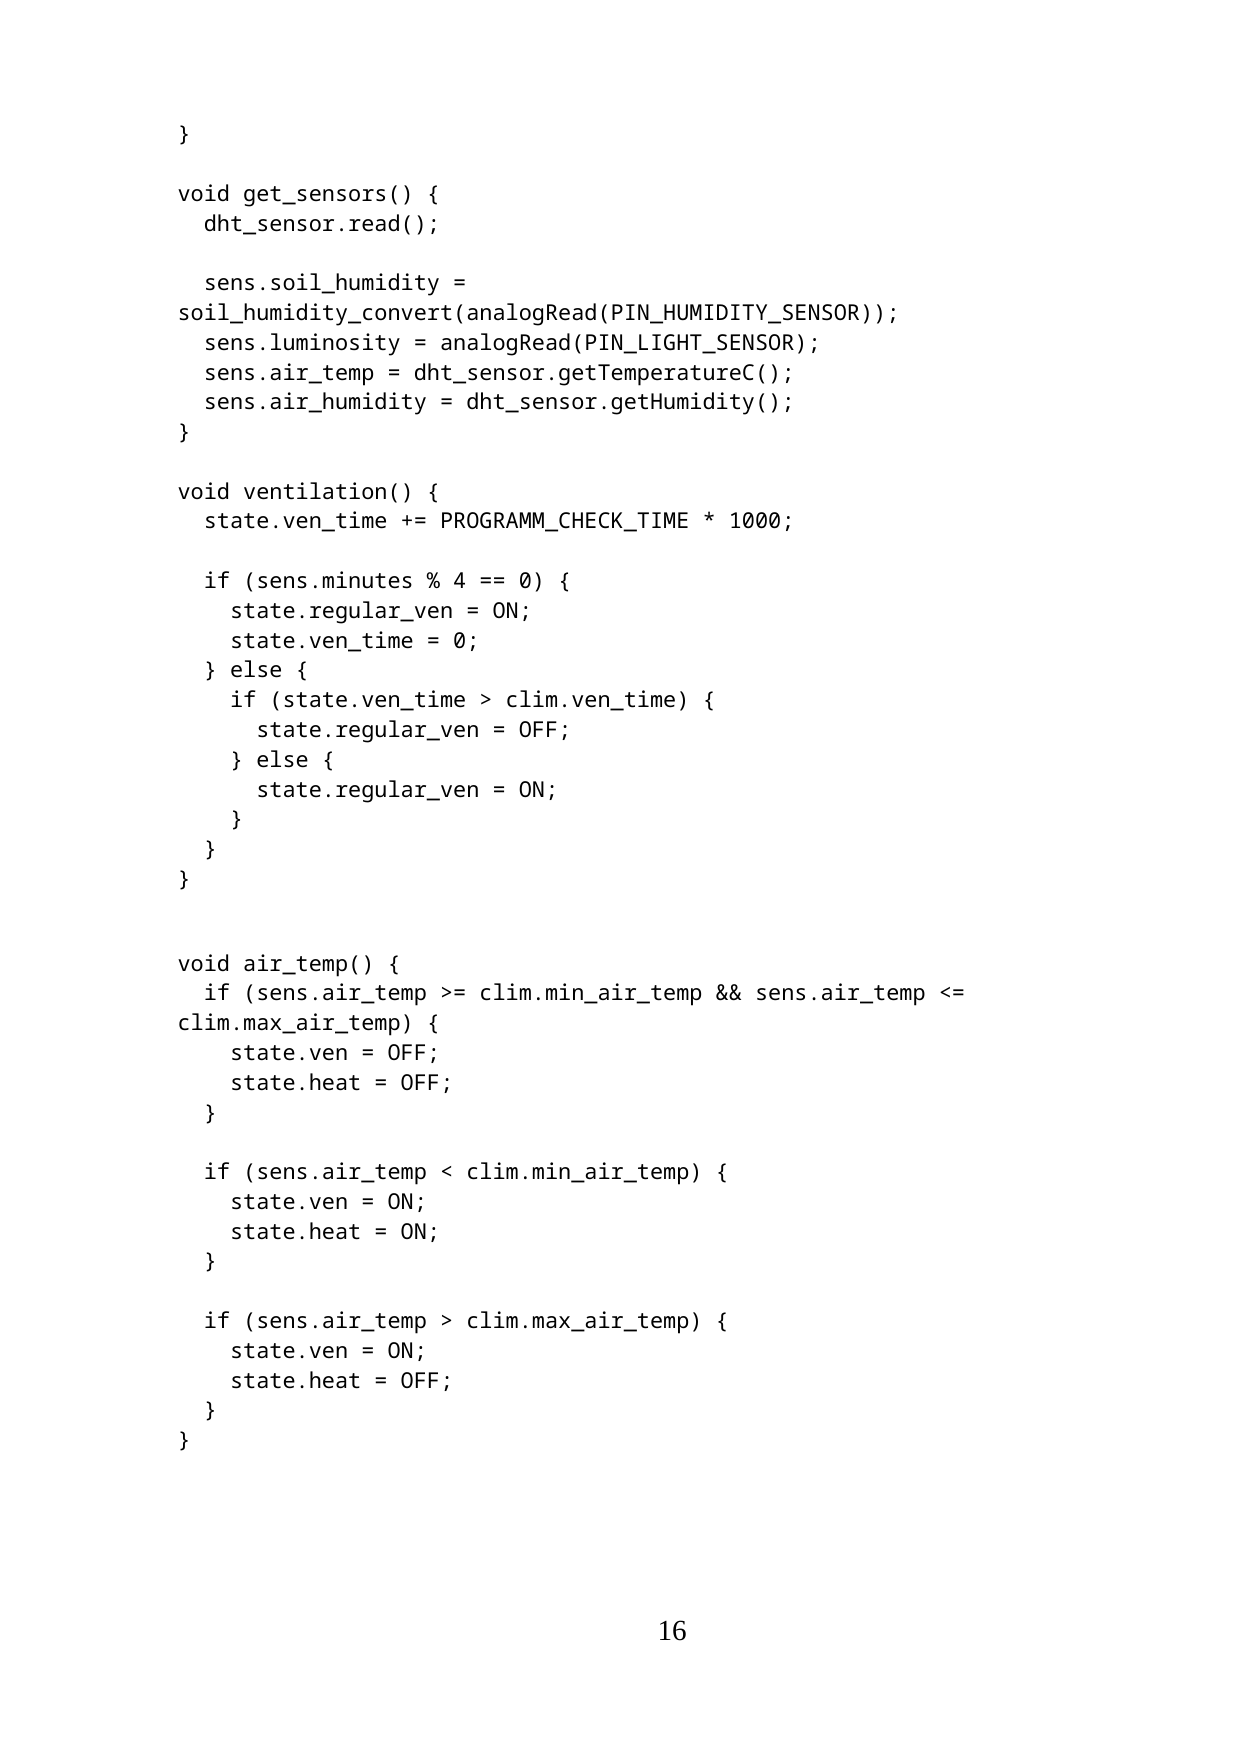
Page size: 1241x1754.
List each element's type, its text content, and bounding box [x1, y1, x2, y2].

text sens.luminosity = analogRead(PIN_LIGHT_SENSOR); [177, 327, 1152, 356]
text } else { [177, 654, 1152, 684]
text state.regular_ven = OFF; [177, 714, 1152, 744]
text sens.air_humidity = dht_sensor.getHumidity(); [177, 386, 1152, 416]
text state.ven_time += PROGRAMM_CHECK_TIME * 1000; [177, 505, 1152, 535]
text state.ven = ON; [177, 1186, 1152, 1216]
text void air_temp() { [177, 947, 1152, 977]
text } [177, 1394, 1152, 1424]
text if (sens.minutes % 4 == 0) { [177, 565, 1152, 595]
text state.regular_ven = ON; [177, 595, 1152, 624]
text state.regular_ven = ON; [177, 773, 1152, 803]
text if (sens.air_temp > clim.max_air_temp) { [177, 1305, 1152, 1335]
text } [177, 1424, 1152, 1454]
text } [177, 803, 1152, 833]
text } [177, 1096, 1152, 1126]
text sens.soil_humidity = soil_humidity_convert(analogRead(PIN_HUMIDITY_SENSOR)); [177, 267, 1152, 327]
text state.heat = OFF; [177, 1364, 1152, 1394]
text } [177, 118, 1152, 148]
text sens.air_temp = dht_sensor.getTemperatureC(); [177, 356, 1152, 386]
text void get_sensors() { [177, 178, 1152, 207]
text if (sens.air_temp < clim.min_air_temp) { [177, 1156, 1152, 1186]
text state.ven = ON; [177, 1335, 1152, 1364]
text state.ven = OFF; [177, 1037, 1152, 1067]
text state.heat = ON; [177, 1216, 1152, 1245]
text state.ven_time = 0; [177, 624, 1152, 654]
text } [177, 1245, 1152, 1275]
text } [177, 416, 1152, 446]
text if (state.ven_time > clim.ven_time) { [177, 684, 1152, 714]
text void ventilation() { [177, 476, 1152, 505]
text dht_sensor.read(); [177, 207, 1152, 237]
text if (sens.air_temp >= clim.min_air_temp && sens.air_temp <= clim.max_air_temp) { [177, 977, 1152, 1037]
text } [177, 863, 1152, 893]
text state.heat = OFF; [177, 1067, 1152, 1096]
text } [177, 833, 1152, 863]
text } else { [177, 744, 1152, 773]
